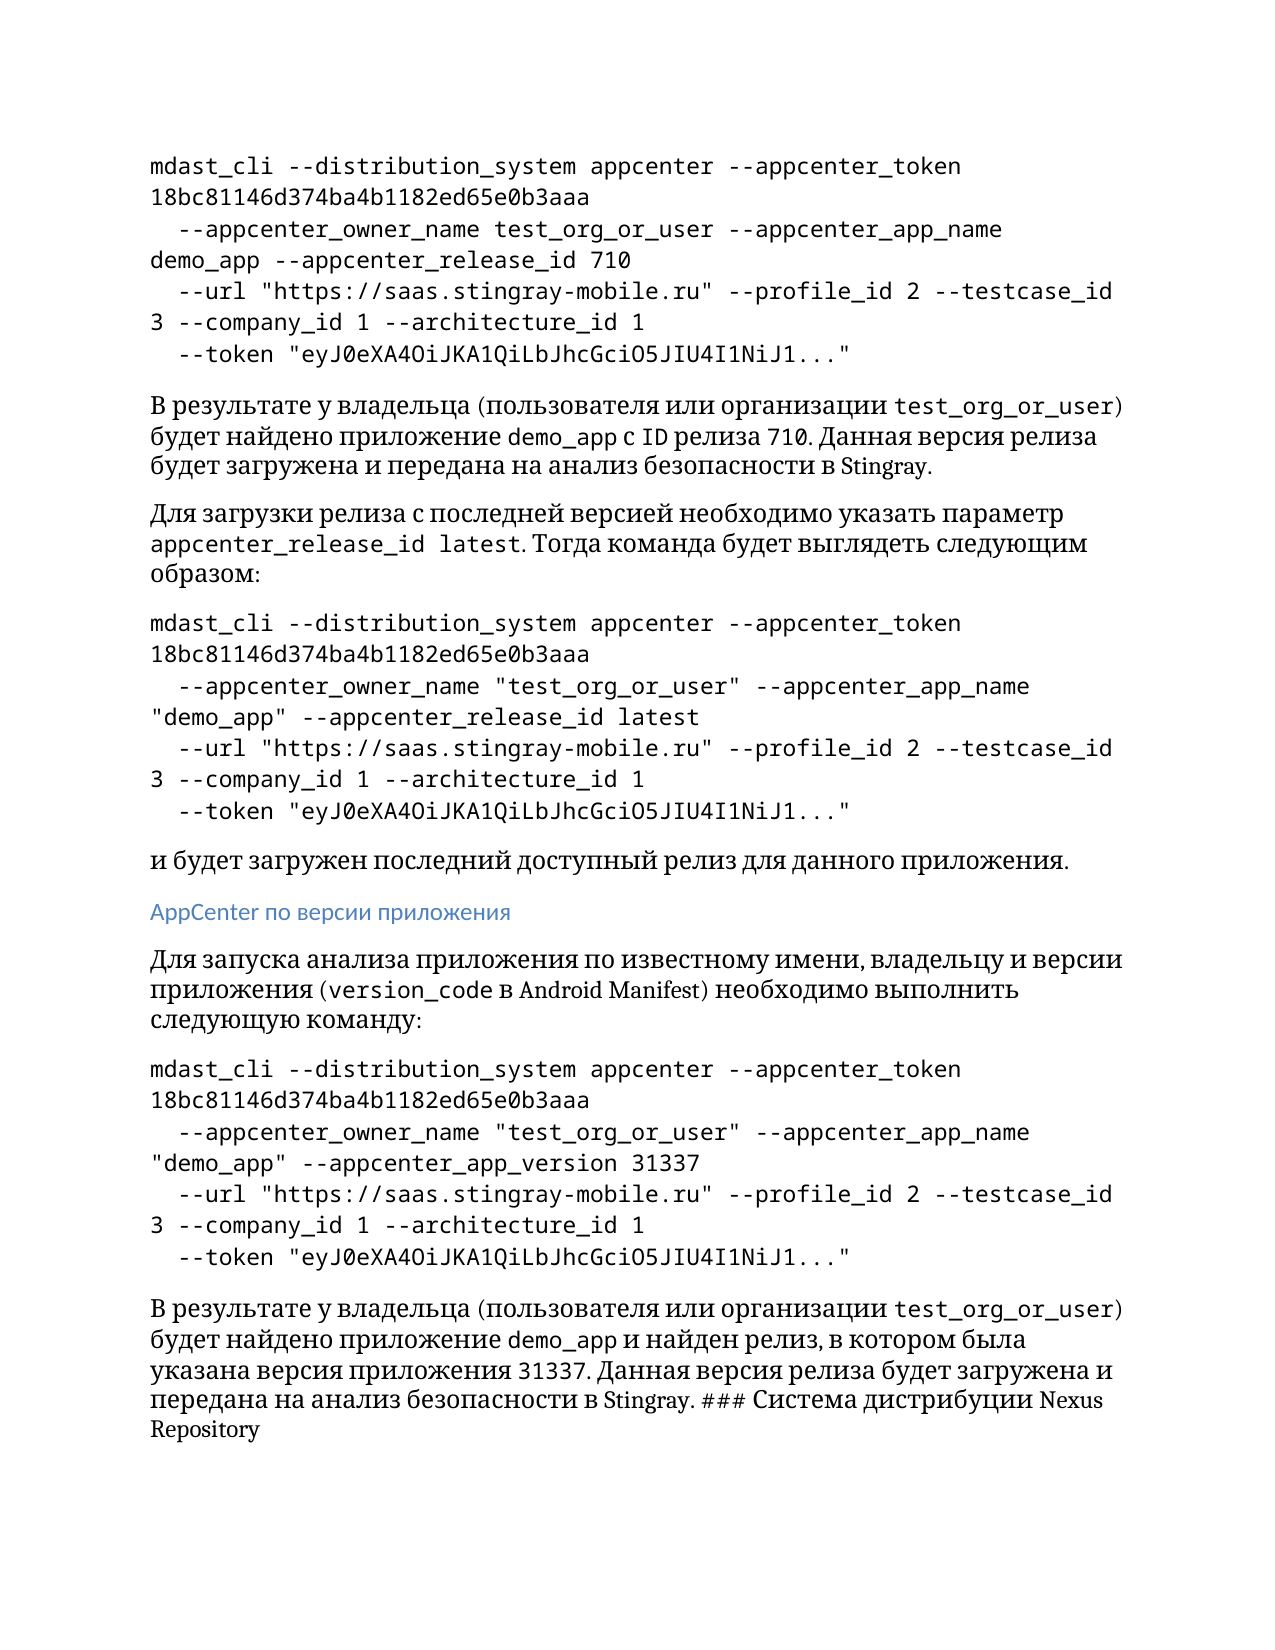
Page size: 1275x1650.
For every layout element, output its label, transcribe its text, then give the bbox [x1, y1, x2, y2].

text mdast_cli --distribution_system appcenter --appcenter_token 18bc81146d374ba4b1182ed65e0b3aaa --appcenter_owner_name "test_org_or_user" --appcenter_app_name "demo_app" --appcenter_app_version 31337 --url "https://saas.stingray-mobile.ru" --profile_id 2 --testcase_id 3 --company_id 1 --architecture_id 1 --token "eyJ0eXA4OiJKA1QiLbJhcGciO5JIU4I1NiJ1..." [150, 1053, 1125, 1272]
subtitle AppCenter по версии приложения [150, 896, 1125, 927]
text Для запуска анализа приложения по известному имени, владельцу и версии приложения (version_code в Android Manifest) необходимо выполнить следующую команду: [150, 946, 1125, 1034]
text В результате у владельца (пользователя или организации test_org_or_user) будет найдено приложение demo_app и найден релиз, в котором была указана версия приложения 31337. Данная версия релиза будет загружена и передана на анализ безопасности в Stingray. ### Система дистрибуции Nexus Repository [150, 1293, 1125, 1444]
text и будет загружен последний доступный релиз для данного приложения. [150, 847, 1125, 875]
text В результате у владельца (пользователя или организации test_org_or_user) будет найдено приложение demo_app с ID релиза 710. Данная версия релиза будет загружена и передана на анализ безопасности в Stingray. [150, 389, 1125, 481]
text mdast_cli --distribution_system appcenter --appcenter_token 18bc81146d374ba4b1182ed65e0b3aaa --appcenter_owner_name "test_org_or_user" --appcenter_app_name "demo_app" --appcenter_release_id latest --url "https://saas.stingray-mobile.ru" --profile_id 2 --testcase_id 3 --company_id 1 --architecture_id 1 --token "eyJ0eXA4OiJKA1QiLbJhcGciO5JIU4I1NiJ1..." [150, 607, 1125, 826]
text mdast_cli --distribution_system appcenter --appcenter_token 18bc81146d374ba4b1182ed65e0b3aaa --appcenter_owner_name test_org_or_user --appcenter_app_name demo_app --appcenter_release_id 710 --url "https://saas.stingray-mobile.ru" --profile_id 2 --testcase_id 3 --company_id 1 --architecture_id 1 --token "eyJ0eXA4OiJKA1QiLbJhcGciO5JIU4I1NiJ1..." [150, 150, 1125, 369]
text Для загрузки релиза с последней версией необходимо указать параметр appcenter_release_id latest. Тогда команда будет выглядеть следующим образом: [150, 499, 1125, 588]
